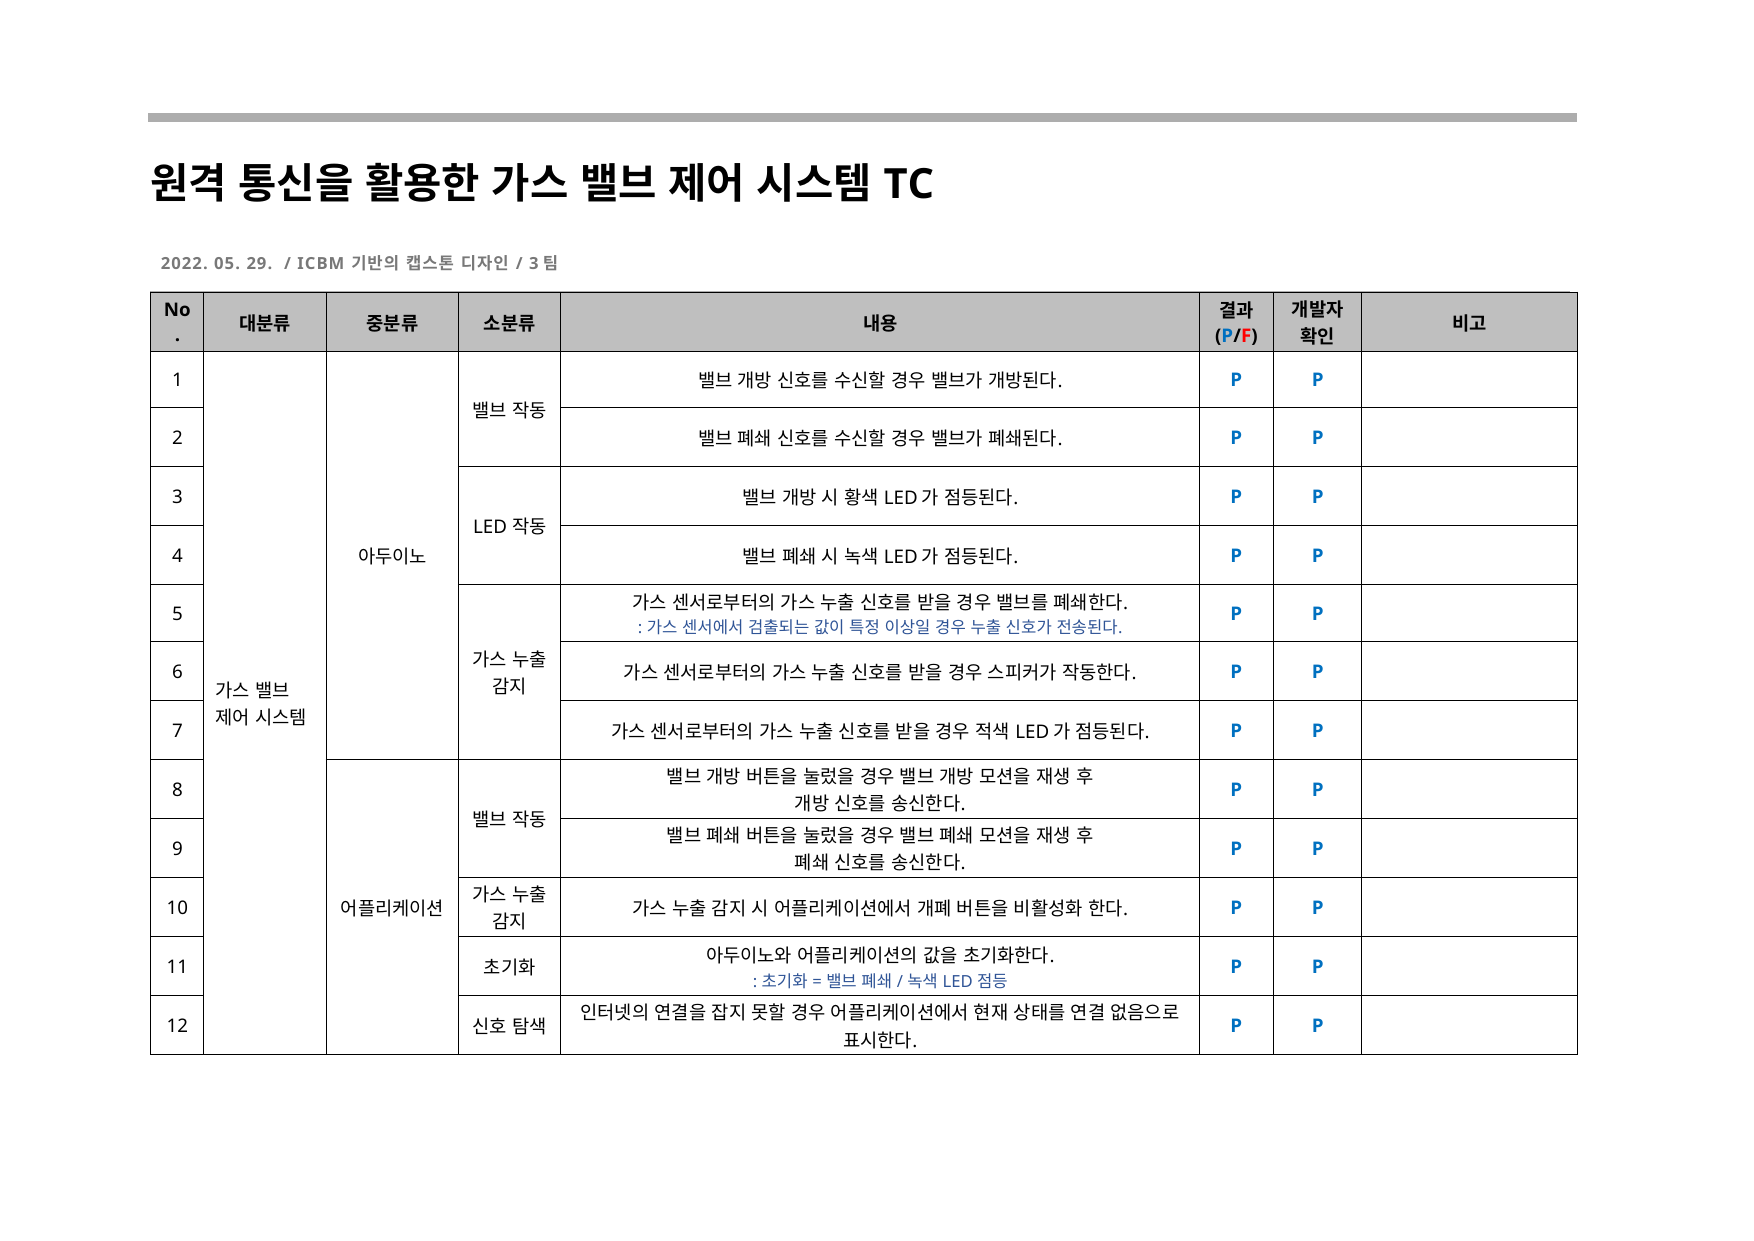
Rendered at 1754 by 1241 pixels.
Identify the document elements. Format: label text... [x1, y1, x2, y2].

table_cell [1362, 526, 1577, 584]
text 원격 통신을 활용한 가스 밸브 제어 시스템 TC [150, 150, 1577, 211]
table_header No. [151, 293, 203, 351]
table_cell 밸브 폐쇄 버튼을 눌렀을 경우 밸브 폐쇄 모션을 재생 후 폐쇄 신호를 송신한다. [561, 819, 1199, 877]
table_cell P [1274, 408, 1361, 466]
table_cell [1362, 408, 1577, 466]
table_cell P [1274, 819, 1361, 877]
table_cell 초기화 [459, 937, 560, 995]
table_cell 인터넷의 연결을 잡지 못할 경우 어플리케이션에서 현재 상태를 연결 없음으로 표시한다. [561, 996, 1199, 1054]
table_header 2022. 05. 29. / ICBM 기반의 캡스톤 디자인 / 3팀 [150, 247, 1570, 291]
table_header 내용 [561, 293, 1199, 351]
table_cell 가스 센서로부터의 가스 누출 신호를 받을 경우 스피커가 작동한다. [561, 642, 1199, 700]
table_cell 10 [151, 878, 203, 936]
table_cell 밸브 개방 시 황색 LED가 점등된다. [561, 467, 1199, 525]
table_cell P [1200, 996, 1273, 1054]
table_cell 7 [151, 701, 203, 759]
table_cell 아두이노 [327, 352, 458, 759]
table_cell 3 [151, 467, 203, 525]
table_cell 8 [151, 760, 203, 818]
table_header 중분류 [327, 293, 458, 351]
table_header 결과(P/F) [1200, 293, 1273, 351]
table_cell P [1200, 526, 1273, 584]
table_cell [1362, 937, 1577, 995]
table_cell [1362, 996, 1577, 1054]
table_cell 9 [151, 819, 203, 877]
table_cell [1362, 352, 1577, 407]
table_cell P [1200, 585, 1273, 641]
table_cell 아두이노와 어플리케이션의 값을 초기화한다. : 초기화 = 밸브 폐쇄 / 녹색 LED 점등 [561, 937, 1199, 995]
table_cell P [1200, 937, 1273, 995]
table_cell 밸브 작동 [459, 760, 560, 877]
table_cell P [1274, 642, 1361, 700]
table_cell P [1274, 585, 1361, 641]
table_cell [1362, 585, 1577, 641]
table_cell 밸브 폐쇄 신호를 수신할 경우 밸브가 폐쇄된다. [561, 408, 1199, 466]
table_header 개발자 확인 [1274, 293, 1361, 351]
table_cell 가스 센서로부터의 가스 누출 신호를 받을 경우 적색 LED가 점등된다. [561, 701, 1199, 759]
table_cell P [1200, 408, 1273, 466]
table_header 비고 [1362, 293, 1577, 351]
table_cell P [1274, 937, 1361, 995]
table_cell [1362, 819, 1577, 877]
table_cell 어플리케이션 [327, 760, 458, 1054]
table_cell 가스 누출 감지 [459, 878, 560, 936]
table_cell 가스 센서로부터의 가스 누출 신호를 받을 경우 밸브를 폐쇄한다. : 가스 센서에서 검출되는 값이 특정 이상일 경우 누출 신호가 전송된다. [561, 585, 1199, 641]
table_cell 가스 누출 감지 시 어플리케이션에서 개폐 버튼을 비활성화 한다. [561, 878, 1199, 936]
table_cell [1362, 467, 1577, 525]
table_cell 11 [151, 937, 203, 995]
table_cell P [1274, 701, 1361, 759]
table_cell P [1274, 352, 1361, 407]
table_cell P [1274, 526, 1361, 584]
table_cell 밸브 개방 신호를 수신할 경우 밸브가 개방된다. [561, 352, 1199, 407]
table_cell P [1274, 878, 1361, 936]
table_cell 5 [151, 585, 203, 641]
table_cell 12 [151, 996, 203, 1054]
table_cell 가스 밸브 제어 시스템 [204, 352, 326, 1054]
table_cell 4 [151, 526, 203, 584]
table_header 소분류 [459, 293, 560, 351]
table_cell [1362, 760, 1577, 818]
table_cell 신호 탐색 [459, 996, 560, 1054]
table_cell P [1274, 467, 1361, 525]
table_cell P [1200, 878, 1273, 936]
table_header 대분류 [204, 293, 326, 351]
table_cell P [1200, 760, 1273, 818]
table_cell P [1200, 819, 1273, 877]
table_cell 2 [151, 408, 203, 466]
table_cell 밸브 작동 [459, 352, 560, 466]
table_cell 밸브 개방 버튼을 눌렀을 경우 밸브 개방 모션을 재생 후 개방 신호를 송신한다. [561, 760, 1199, 818]
table_cell P [1200, 701, 1273, 759]
table_cell 6 [151, 642, 203, 700]
table_cell P [1274, 996, 1361, 1054]
table_cell 밸브 폐쇄 시 녹색 LED가 점등된다. [561, 526, 1199, 584]
table_cell [1362, 642, 1577, 700]
table_cell 1 [151, 352, 203, 407]
table_cell [1362, 701, 1577, 759]
table_cell 가스 누출 감지 [459, 585, 560, 759]
table_cell [1362, 878, 1577, 936]
table_cell P [1200, 352, 1273, 407]
table_cell P [1274, 760, 1361, 818]
table_cell P [1200, 642, 1273, 700]
table_cell P [1200, 467, 1273, 525]
table_cell LED 작동 [459, 467, 560, 584]
